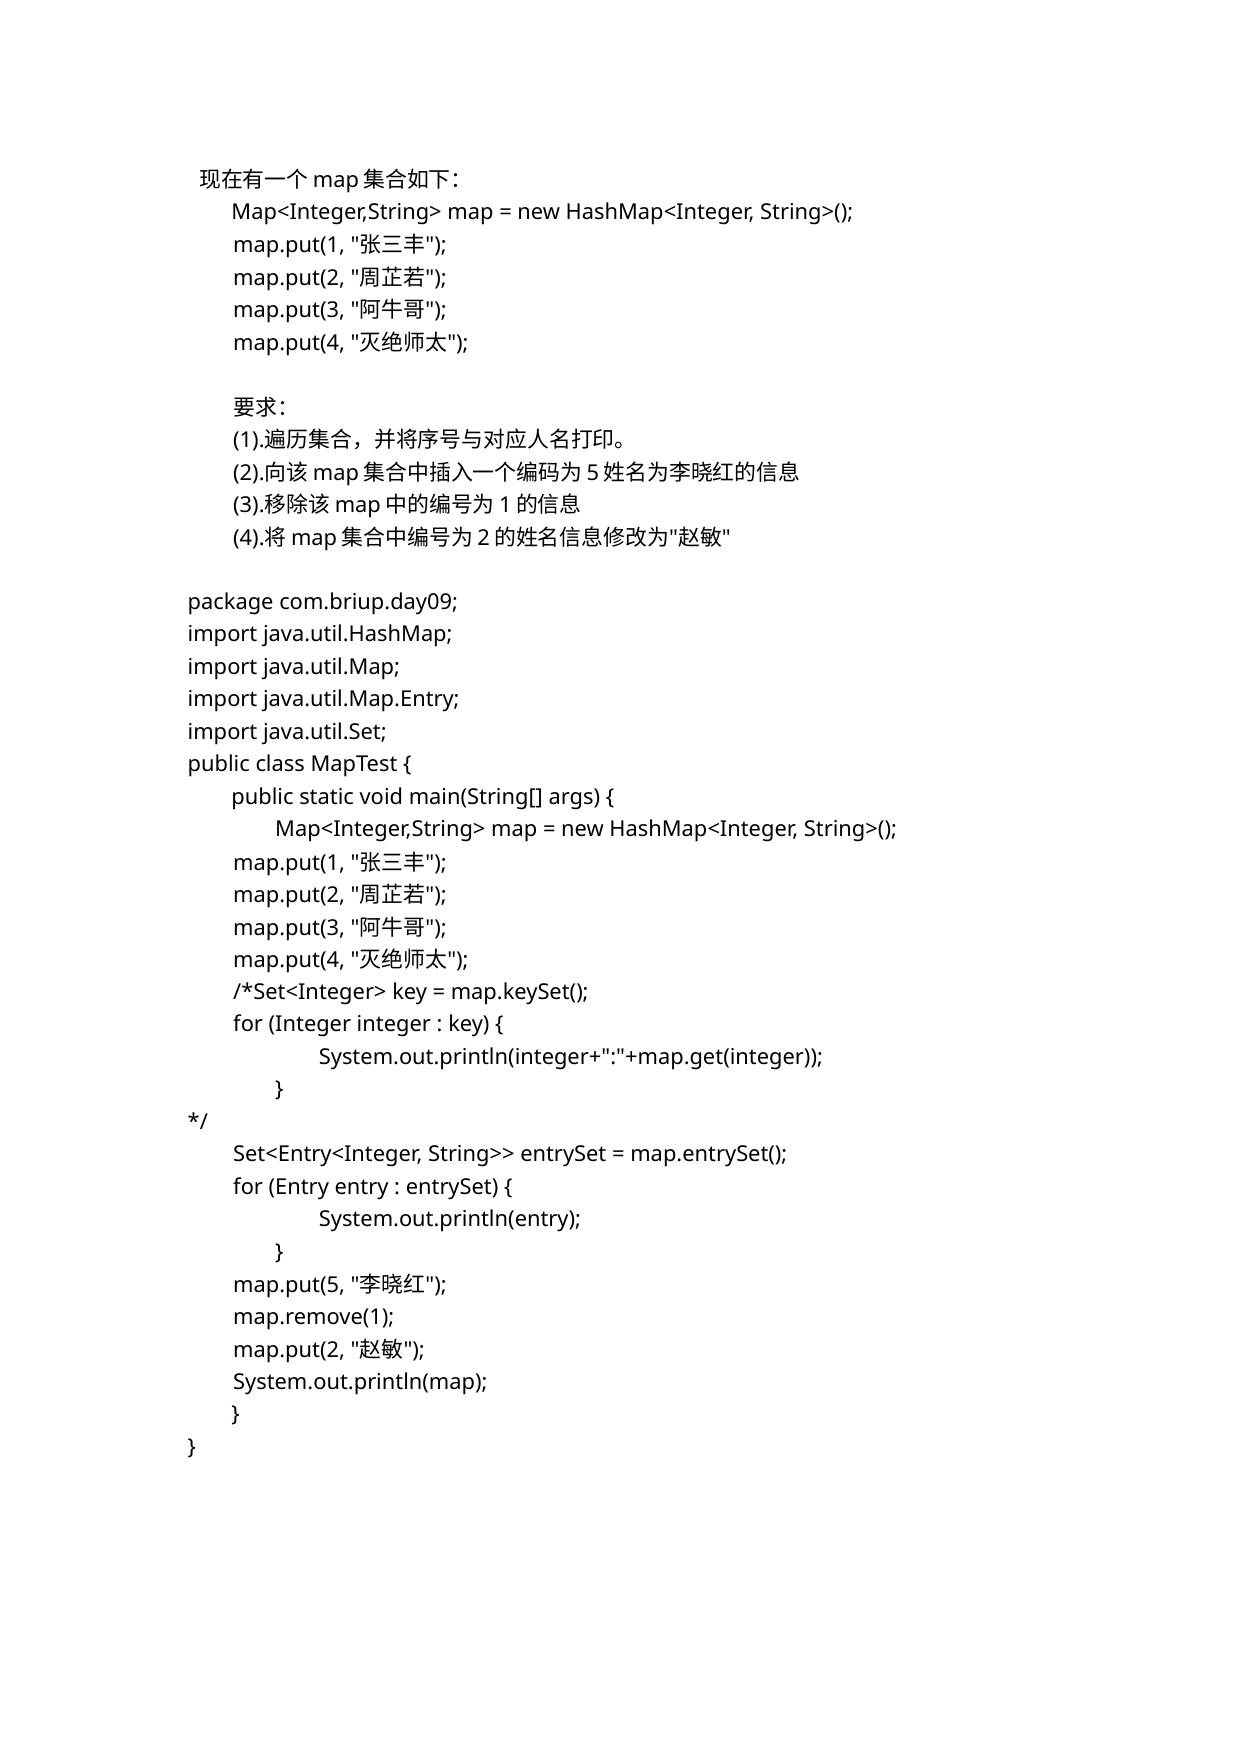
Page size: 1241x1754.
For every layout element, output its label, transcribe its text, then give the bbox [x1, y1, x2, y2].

text } [187, 1234, 1053, 1267]
text map.put(4, "灭绝师太"); [187, 942, 1053, 974]
text public static void main(String[] args) { [187, 779, 1053, 812]
text map.put(2, "周芷若"); [187, 877, 1053, 909]
text System.out.println(entry); [187, 1202, 1053, 1234]
text 现在有一个map集合如下： [187, 162, 1053, 194]
text } [187, 1429, 1053, 1462]
text import java.util.Set; [187, 714, 1053, 747]
text map.put(5, "李晓红"); [187, 1267, 1053, 1299]
text import java.util.Map; [187, 649, 1053, 682]
text for (Integer integer : key) { [187, 1007, 1053, 1039]
text map.put(1, "张三丰"); [187, 227, 1053, 259]
text map.put(1, "张三丰"); [187, 844, 1053, 877]
text package com.briup.day09; [187, 584, 1053, 617]
text map.put(2, "赵敏"); [187, 1332, 1053, 1364]
text System.out.println(integer+":"+map.get(integer)); [187, 1039, 1053, 1072]
text System.out.println(map); [187, 1364, 1053, 1397]
text Set<Entry<Integer, String>> entrySet = map.entrySet(); [187, 1137, 1053, 1169]
text */ [187, 1104, 1053, 1137]
text map.put(4, "灭绝师太"); [187, 324, 1053, 357]
text import java.util.HashMap; [187, 617, 1053, 649]
text map.remove(1); [187, 1299, 1053, 1332]
text public class MapTest { [187, 747, 1053, 779]
text } [187, 1397, 1053, 1429]
text 要求： [187, 389, 1053, 422]
text (1).遍历集合，并将序号与对应人名打印。 [187, 422, 1053, 454]
text for (Entry entry : entrySet) { [187, 1169, 1053, 1202]
text } [187, 1072, 1053, 1104]
text map.put(3, "阿牛哥"); [187, 292, 1053, 324]
text (3).移除该map中的编号为1的信息 [187, 487, 1053, 519]
text Map<Integer,String> map = new HashMap<Integer, String>(); [187, 194, 1053, 227]
text (2).向该map集合中插入一个编码为5姓名为李晓红的信息 [187, 454, 1053, 487]
text import java.util.Map.Entry; [187, 682, 1053, 714]
text map.put(2, "周芷若"); [187, 259, 1053, 292]
text Map<Integer,String> map = new HashMap<Integer, String>(); [187, 812, 1053, 844]
text map.put(3, "阿牛哥"); [187, 909, 1053, 942]
text /*Set<Integer> key = map.keySet(); [187, 974, 1053, 1007]
text (4).将map集合中编号为2的姓名信息修改为"赵敏" [187, 519, 1053, 552]
